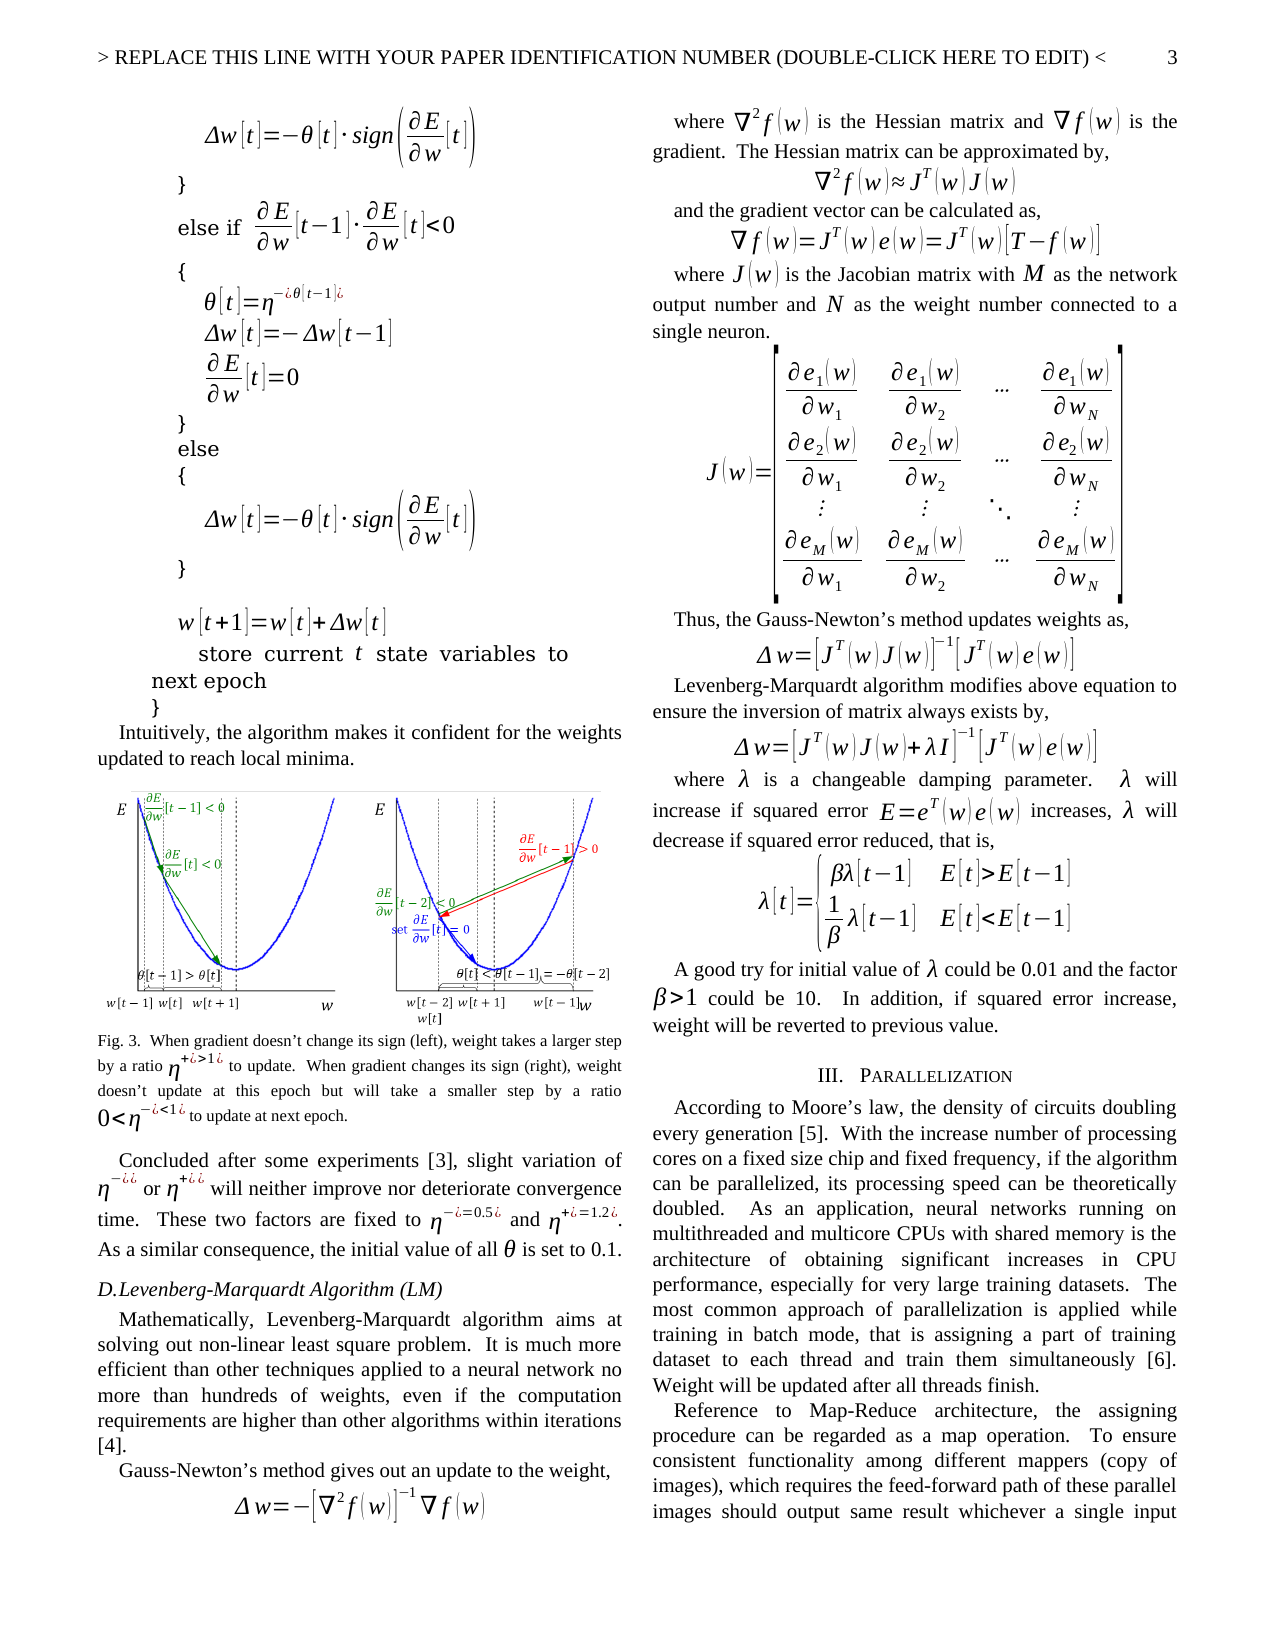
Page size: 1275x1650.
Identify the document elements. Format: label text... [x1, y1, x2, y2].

text where is a changeable damping parameter. will increase if squared error increases, will decrease if squared error reduced, that is, [652, 765, 1177, 852]
picture [97, 787, 623, 1030]
text Concluded after some experiments [3], slight variation of or will neither improve nor deteriorate convergence time. These two factors are fixed to and . As a similar consequence, the initial value of all is set to 0.1. [97, 1148, 622, 1263]
text Levenberg-Marquardt algorithm modifies above equation to ensure the inversion of matrix always exists by, [652, 673, 1177, 723]
table_header for all weights of neurons and bias { if { } else if { } else { } store current state variables to next epoch } [140, 105, 580, 720]
subtitle Levenberg-Marquardt Algorithm (LM) [97, 1277, 622, 1301]
subtitle Parallelization [652, 1063, 1177, 1087]
text Mathematically, Levenberg-Marquardt algorithm aims at solving out non-linear least square problem. It is much more efficient than other techniques applied to a neural network no more than hundreds of weights, even if the computation requirements are higher than other algorithms within iterations [4]. [97, 1307, 622, 1457]
text where is the Jacobian matrix with as the network output number and as the weight number connected to a single neuron. [652, 258, 1177, 343]
text where is the Hessian matrix and is the gradient. The Hessian matrix can be approximated by, [652, 105, 1177, 163]
text Gauss-Newton’s method gives out an update to the weight, [97, 1458, 622, 1482]
text Intuitively, the algorithm makes it confident for the weights updated to reach local minima. [97, 720, 622, 769]
text Thus, the Gauss-Newton’s method updates weights as, [652, 607, 1177, 631]
text A good try for initial value of could be 0.01 and the factor could be 10. In addition, if squared error increase, weight will be reverted to previous value. [652, 955, 1177, 1037]
text and the gradient vector can be calculated as, [652, 198, 1177, 222]
